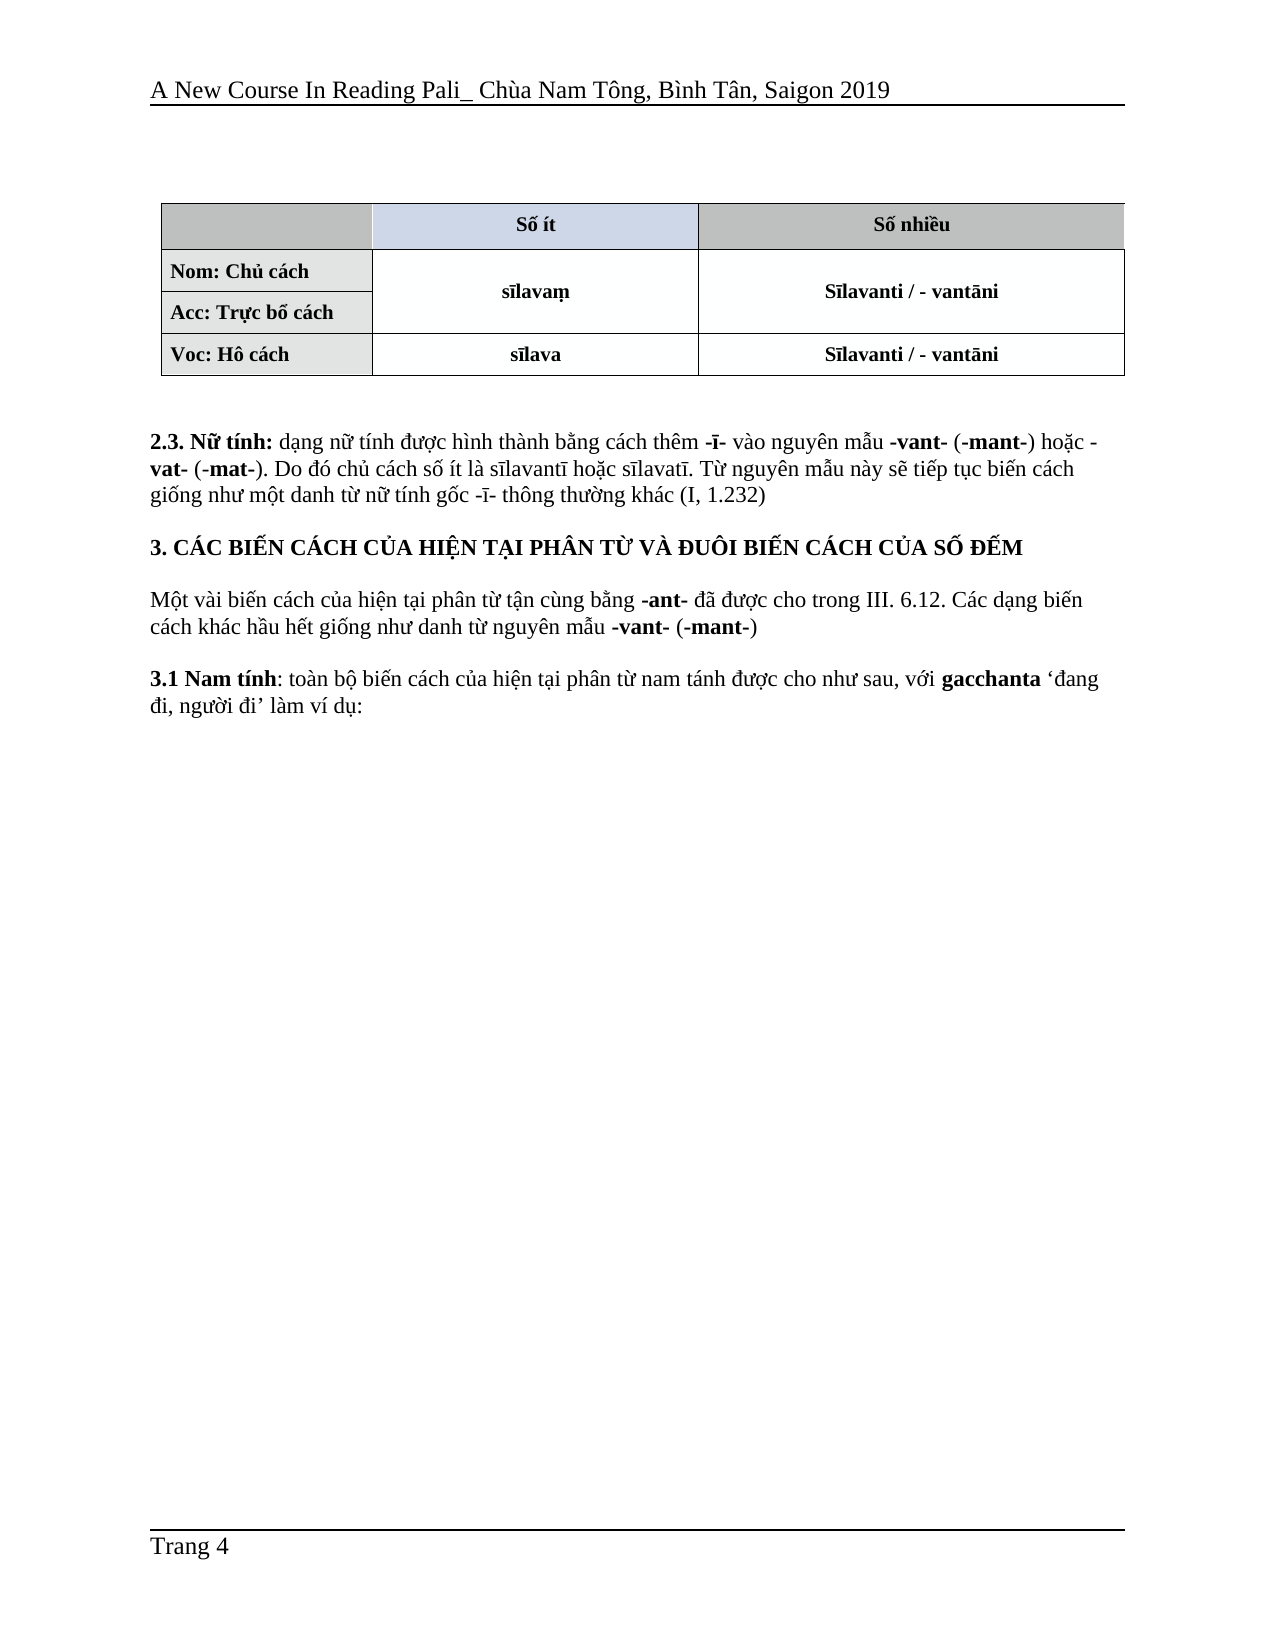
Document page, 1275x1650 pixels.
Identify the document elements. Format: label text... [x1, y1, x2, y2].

table_cell Sīlavanti / - vantāni [699, 250, 1124, 333]
table_header Số nhiều [699, 204, 1124, 249]
table_cell sīlavaṃ [373, 250, 698, 333]
table_header Số ít [373, 204, 698, 249]
text 3.1 Nam tính: toàn bộ biến cách của hiện tại phân từ nam tánh được cho như sau, với gacchanta ‘đang đi, người đi’ làm ví dụ: [150, 665, 1125, 718]
table_cell Voc: Hô cách [162, 334, 372, 374]
text 2.3. Nữ tính: dạng nữ tính được hình thành bằng cách thêm -ī- vào nguyên mẫu -vant- (-mant-) hoặc -vat- (-mat-). Do đó chủ cách số ít là sīlavantī hoặc sīlavatī. Từ nguyên mẫu này sẽ tiếp tục biến cách giống như một danh từ nữ tính gốc -ī- thông thường khác (I, 1.232) [150, 428, 1125, 507]
table_cell Nom: Chủ cách [162, 250, 372, 291]
table_cell sīlava [373, 334, 698, 374]
table_header [162, 204, 372, 249]
text Một vài biến cách của hiện tại phân từ tận cùng bằng -ant- đã được cho trong III. 6.12. Các dạng biến cách khác hầu hết giống như danh từ nguyên mẫu -vant- (-mant-) [150, 586, 1125, 639]
table_cell Acc: Trực bổ cách [162, 292, 372, 333]
table_cell Sīlavanti / - vantāni [699, 334, 1124, 374]
text 3. CÁC BIẾN CÁCH CỦA HIỆN TẠI PHÂN TỪ VÀ ĐUÔI BIẾN CÁCH CỦA SỐ ĐẾM [150, 534, 1125, 560]
